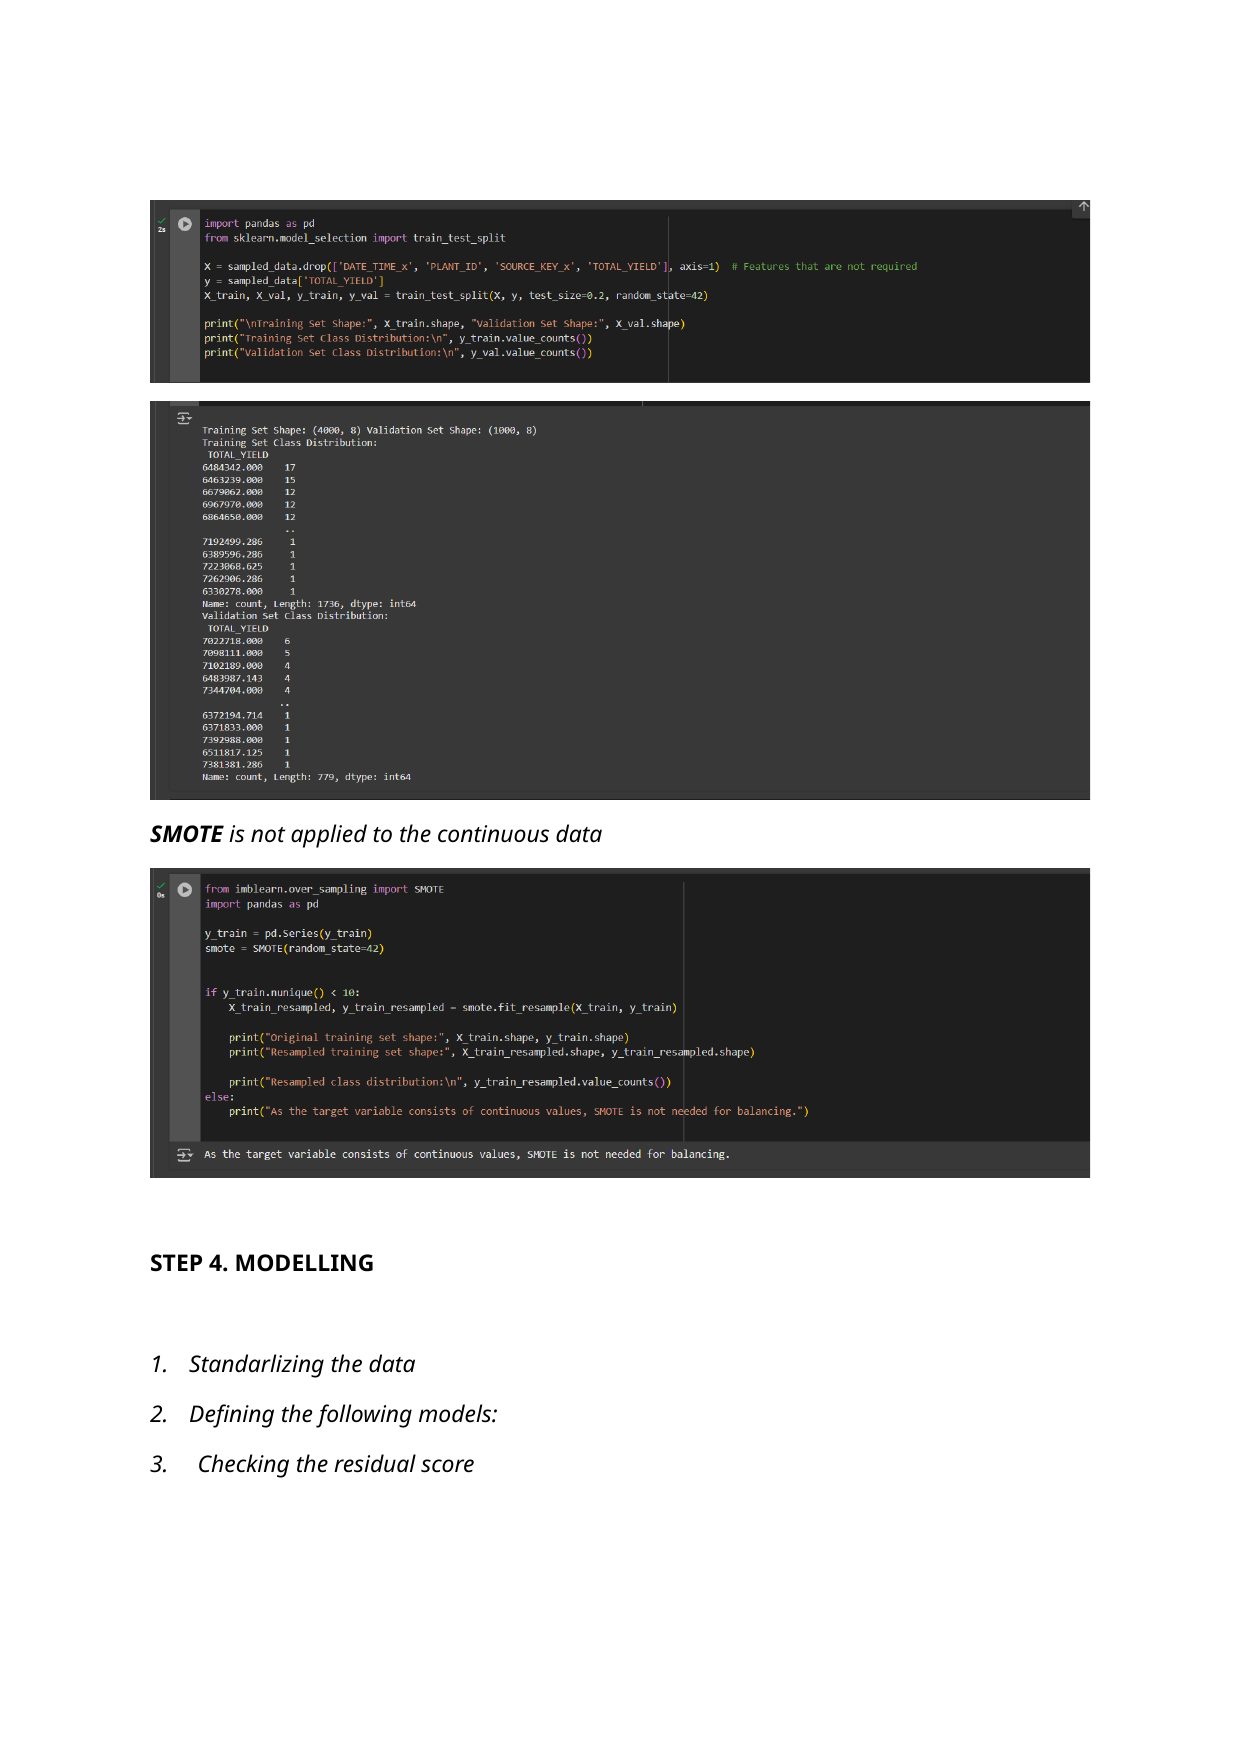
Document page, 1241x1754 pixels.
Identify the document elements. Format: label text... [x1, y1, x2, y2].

text STEP 4. MODELLING [150, 1247, 1090, 1278]
text 2. Defining the following models: [150, 1398, 1090, 1429]
text SMOTE is not applied to the continuous data [150, 818, 1090, 849]
text 3. Checking the residual score [150, 1448, 1090, 1479]
text 1. Standarlizing the data [150, 1347, 1090, 1379]
picture [150, 868, 1091, 1178]
picture [150, 200, 1091, 383]
picture [150, 401, 1091, 800]
